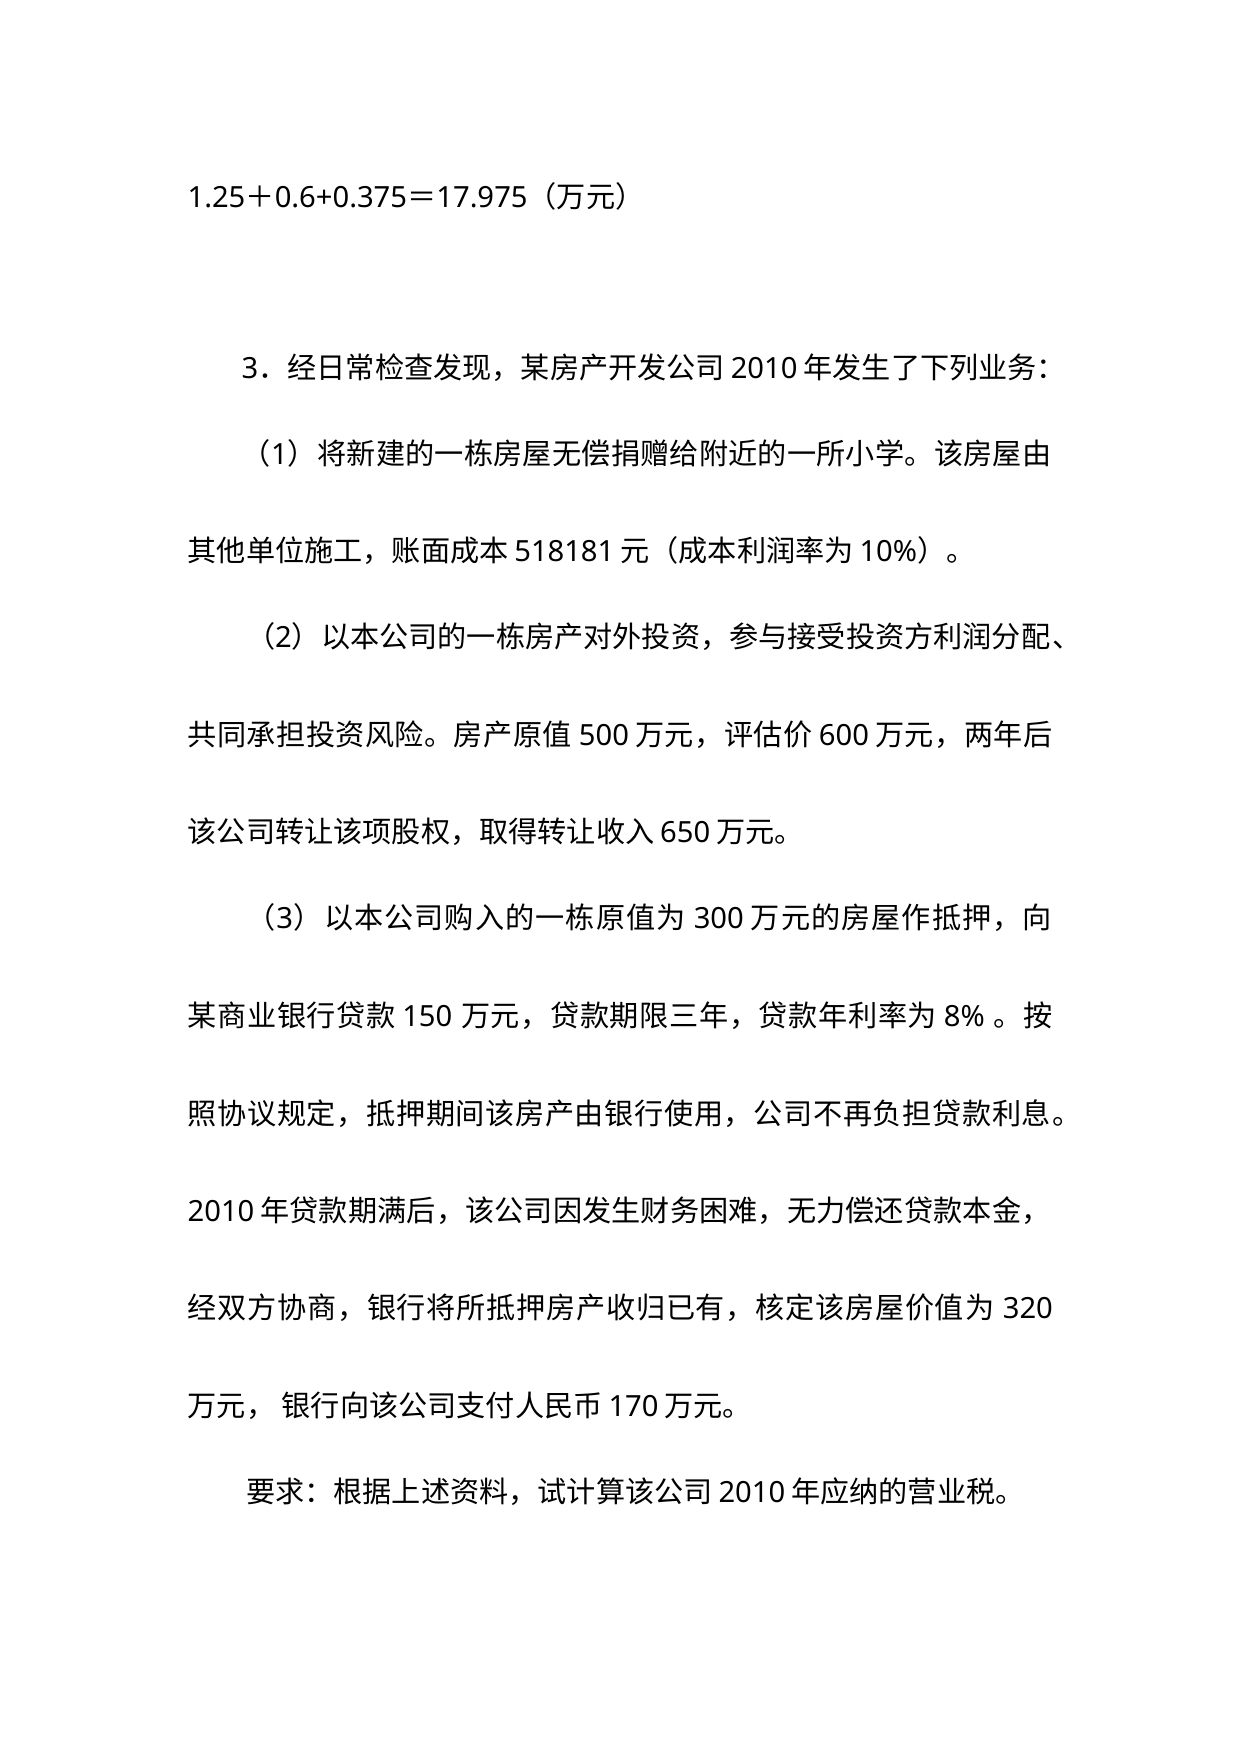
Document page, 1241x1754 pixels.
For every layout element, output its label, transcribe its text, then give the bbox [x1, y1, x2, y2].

text （3）以本公司购入的一栋原值为300万元的房屋作抵押，向某商业银行贷款150 万元，贷款期限三年，贷款年利率为8% 。按照协议规定，抵押期间该房产由银行使用，公司不再负担贷款利息。2010年贷款期满后，该公司因发生财务困难，无力偿还贷款本金，经双方协商，银行将所抵押房产收归已有，核定该房屋价值为320万元， 银行向该公司支付人民币170万元。 [187, 884, 1053, 1436]
text 3．经日常检查发现，某房产开发公司2010年发生了下列业务： [187, 333, 1053, 398]
text 要求：根据上述资料，试计算该公司2010年应纳的营业税。 [187, 1457, 1053, 1522]
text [187, 162, 1053, 227]
text （1）将新建的一栋房屋无偿捐赠给附近的一所小学。该房屋由其他单位施工，账面成本518181元（成本利润率为10%）。 [187, 419, 1053, 582]
text （2）以本公司的一栋房产对外投资，参与接受投资方利润分配、共同承担投资风险。房产原值500万元，评估价600万元，两年后该公司转让该项股权，取得转让收入650万元。 [187, 603, 1053, 863]
